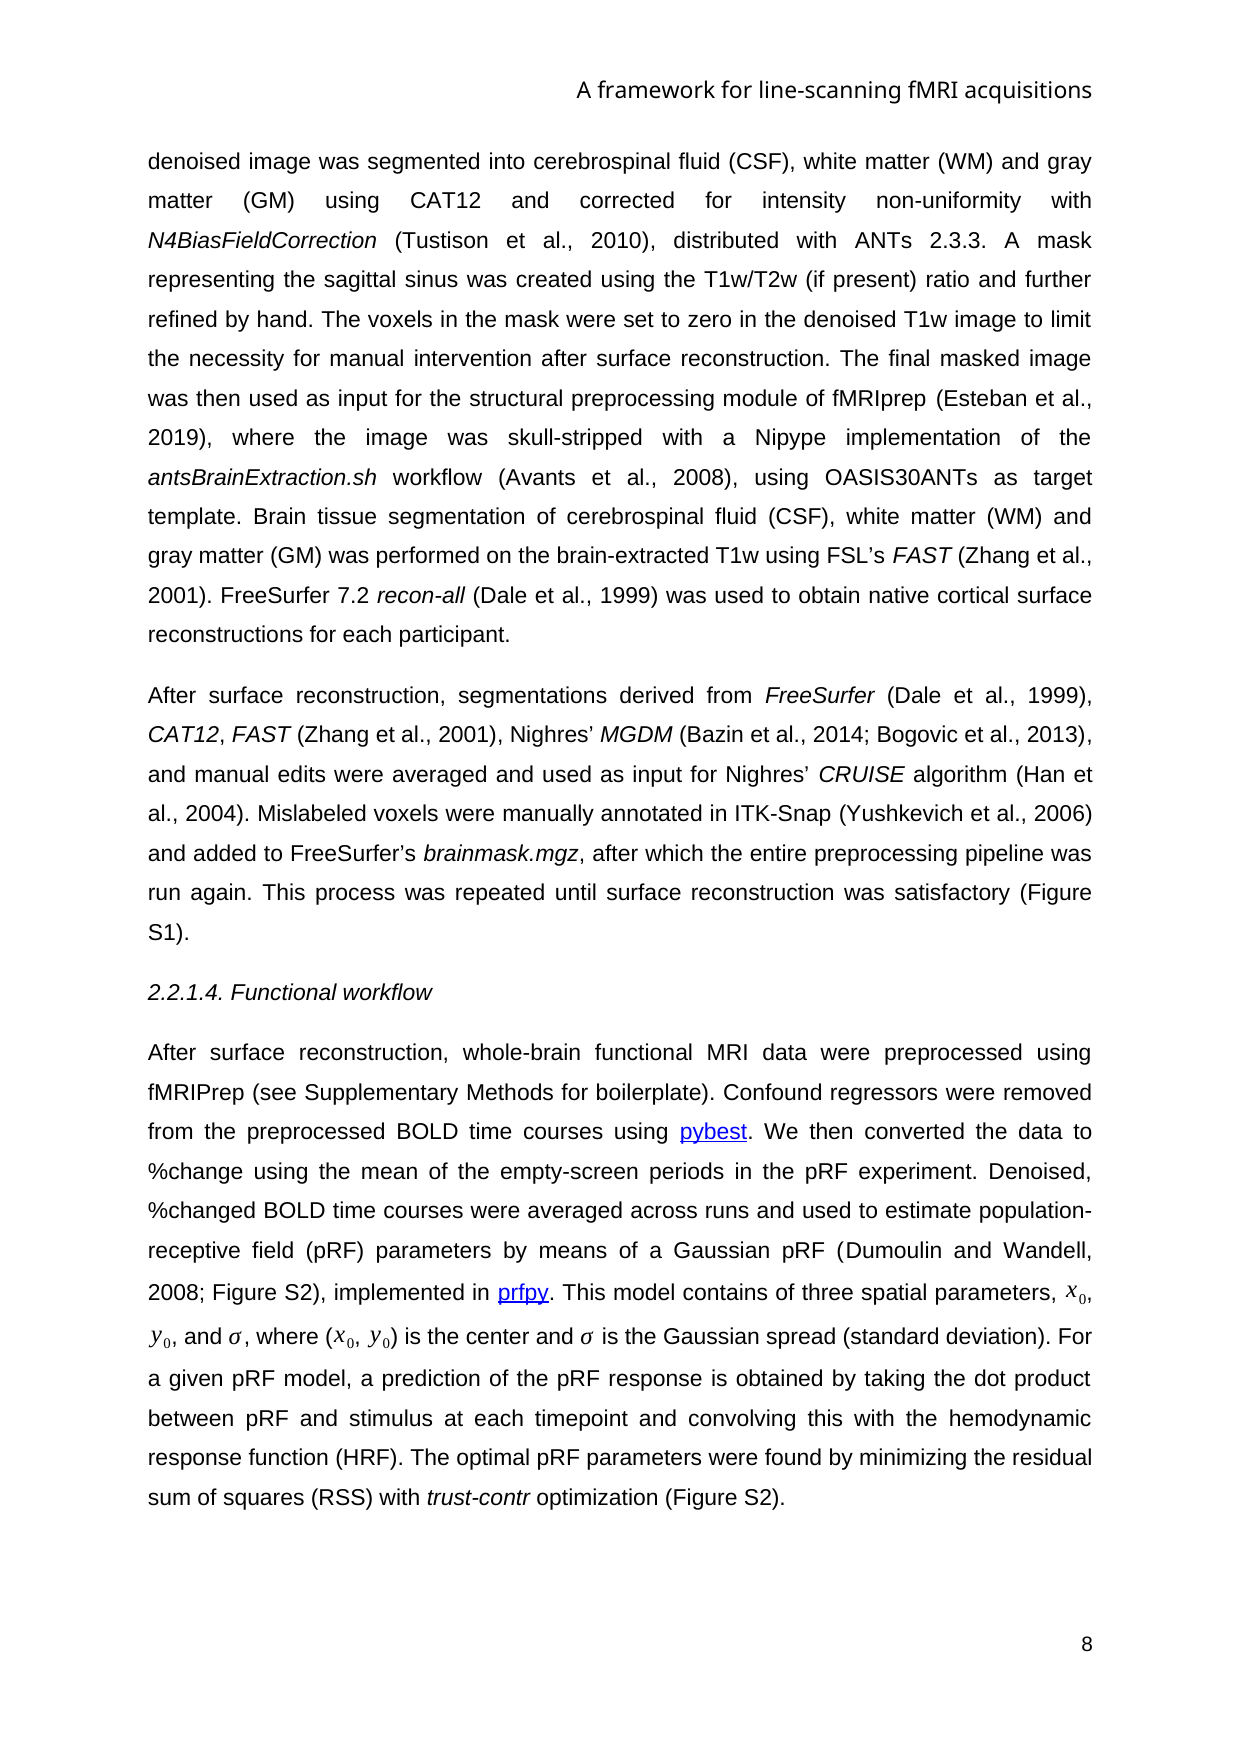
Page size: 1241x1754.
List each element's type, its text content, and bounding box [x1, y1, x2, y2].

subtitle 2.2.1.4. Functional workflow [148, 979, 1093, 1005]
text After surface reconstruction, segmentations derived from FreeSurfer (Dale et al., 1999), CAT12, FAST (Zhang et al., 2001), Nighres’ MGDM (Bazin et al., 2014; Bogovic et al., 2013), and manual edits were averaged and used as input for Nighres’ CRUISE algorithm (Han et al., 2004). Mislabeled voxels were manually annotated in ITK-Snap (Yushkevich et al., 2006) and added to FreeSurfer’s brainmask.mgz, after which the entire preprocessing pipeline was run again. This process was repeated until surface reconstruction was satisfactory (Figure S1). [148, 682, 1093, 945]
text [148, 148, 1093, 648]
text After surface reconstruction, whole-brain functional MRI data were preprocessed using fMRIPrep (see Supplementary Methods for boilerplate). Confound regressors were removed from the preprocessed BOLD time courses using pybest. We then converted the data to %change using the mean of the empty-screen periods in the pRF experiment. Denoised, %changed BOLD time courses were averaged across runs and used to estimate population-receptive field (pRF) parameters by means of a Gaussian pRF (Dumoulin and Wandell, 2008; Figure S2), implemented in prfpy. This model contains of three spatial parameters, , , and , where (, ) is the center and is the Gaussian spread (standard deviation). For a given pRF model, a prediction of the pRF response is obtained by taking the dot product between pRF and stimulus at each timepoint and convolving this with the hemodynamic response function (HRF). The optimal pRF parameters were found by minimizing the residual sum of squares (RSS) with trust-contr optimization (Figure S2). [148, 1039, 1093, 1510]
